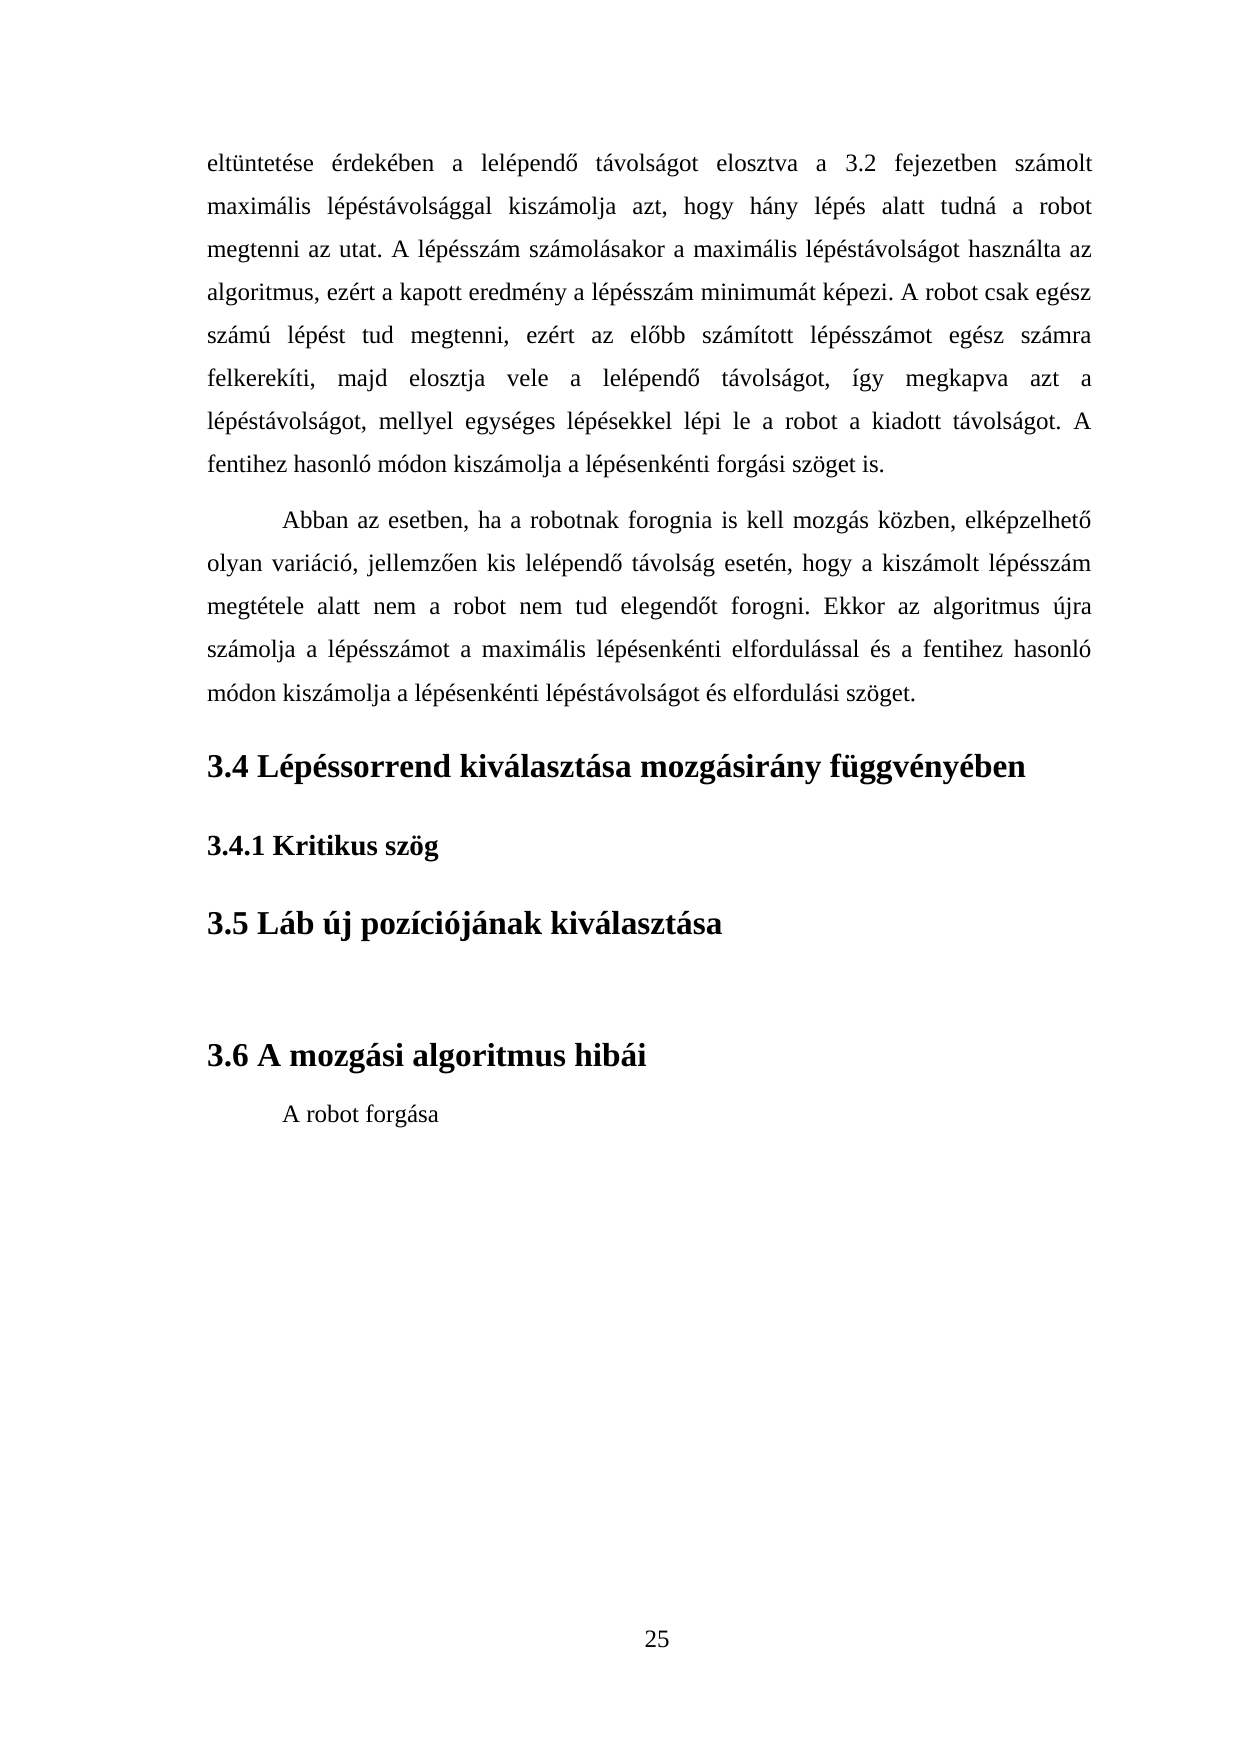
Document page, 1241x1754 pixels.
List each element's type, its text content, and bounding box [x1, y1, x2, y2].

subtitle A mozgási algoritmus hibái [207, 1036, 1092, 1074]
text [207, 148, 1092, 478]
subtitle Láb új pozíciójának kiválasztása [207, 904, 1092, 942]
text Abban az esetben, ha a robotnak forognia is kell mozgás közben, elképzelhető olyan variáció, jellemzően kis lelépendő távolság esetén, hogy a kiszámolt lépésszám megtétele alatt nem a robot nem tud elegendőt forogni. Ekkor az algoritmus újra számolja a lépésszámot a maximális lépésenkénti elfordulással és a fentihez hasonló módon kiszámolja a lépésenkénti lépéstávolságot és elfordulási szöget. [207, 505, 1092, 706]
subtitle Kritikus szög [207, 828, 1092, 862]
text A robot forgása [207, 1099, 1092, 1128]
subtitle Lépéssorrend kiválasztása mozgásirány függvényében [207, 746, 1092, 784]
